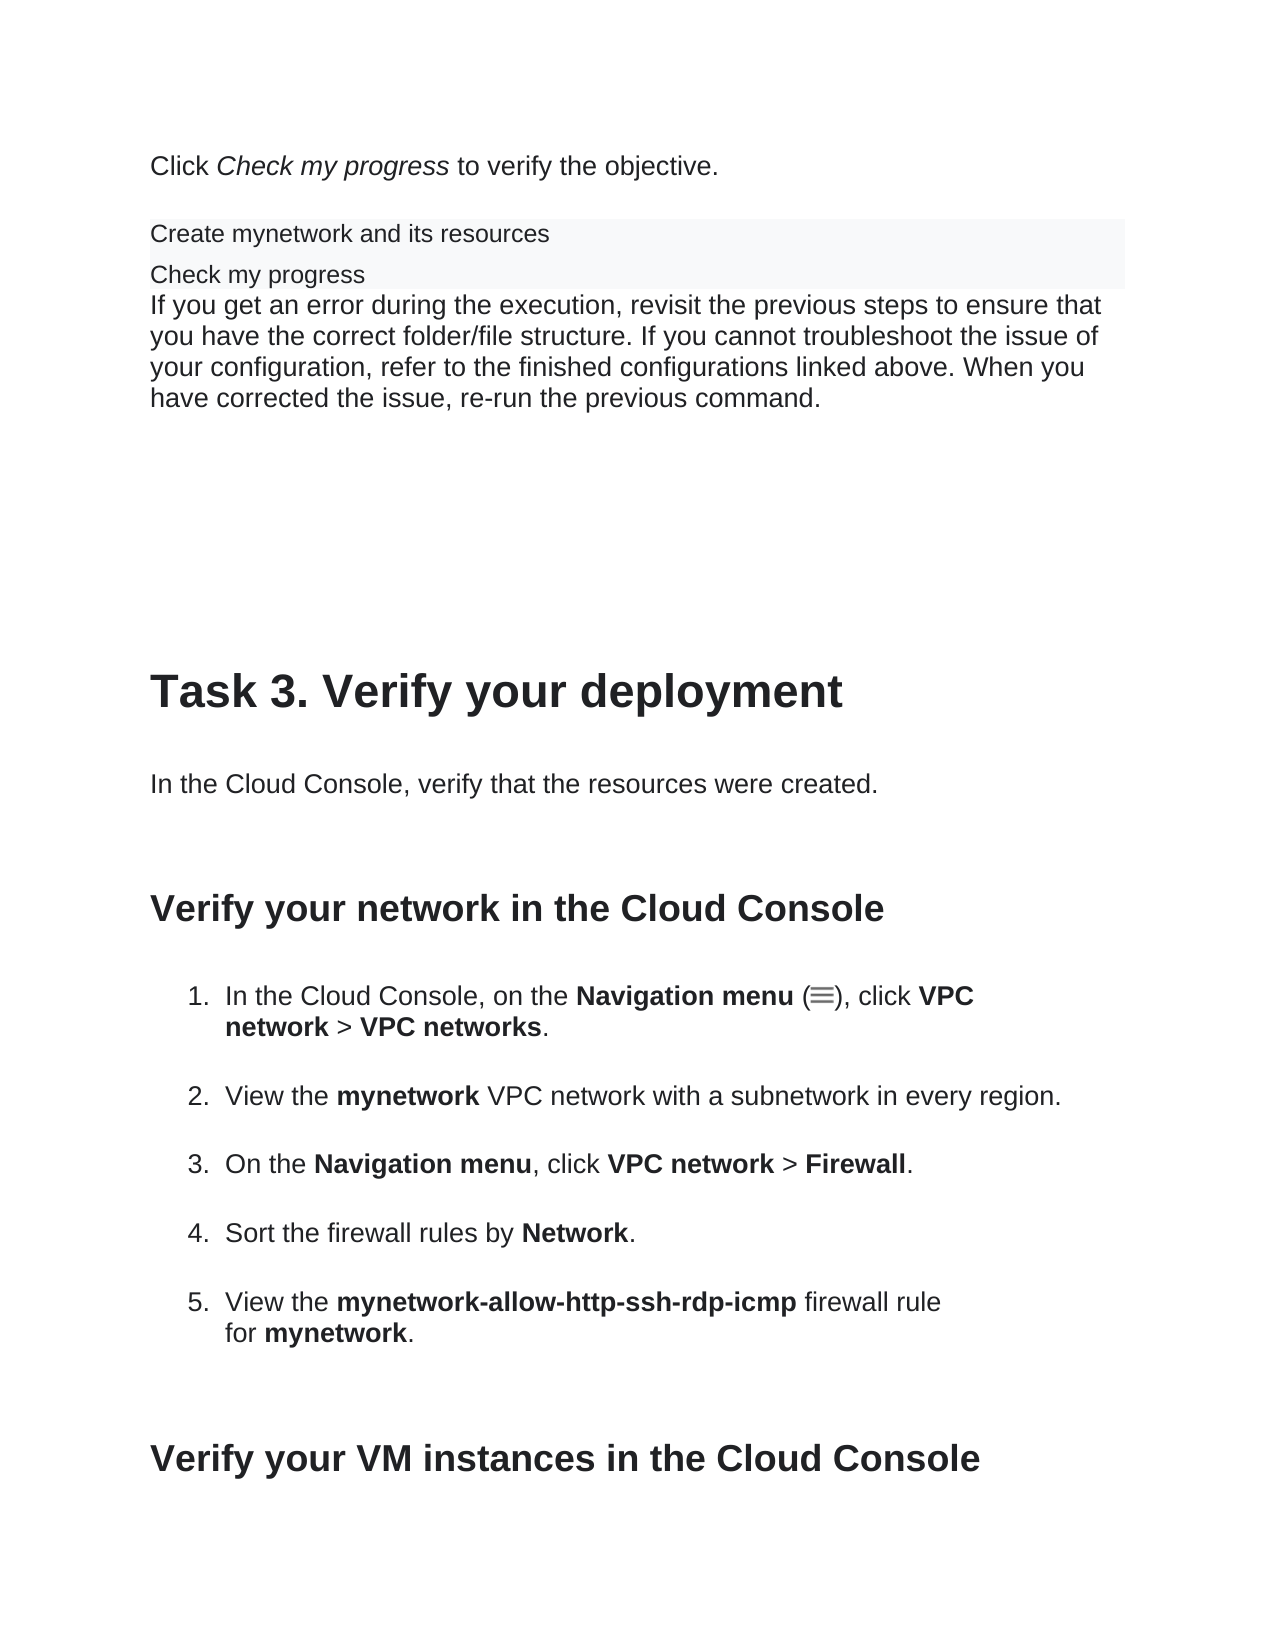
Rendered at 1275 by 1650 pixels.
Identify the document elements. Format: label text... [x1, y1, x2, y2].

text Check my progress [150, 260, 1125, 289]
list In the Cloud Console, on the Navigation menu (), click VPC network > VPC networks. [187, 979, 1125, 1042]
text In the Cloud Console, verify that the resources were created. [150, 768, 1125, 799]
picture [810, 984, 834, 1005]
text Task 3. Verify your deployment [150, 664, 1125, 718]
list On the Navigation menu, click VPC network > Firewall. [187, 1148, 1125, 1179]
list View the mynetwork-allow-http-ssh-rdp-icmp firewall rule for mynetwork. [187, 1286, 1125, 1348]
text Verify your VM instances in the Cloud Console [150, 1436, 1125, 1479]
text Click Check my progress to verify the objective. [150, 150, 1125, 181]
text Create mynetwork and its resources [150, 219, 1125, 247]
text If you get an error during the execution, revisit the previous steps to ensure that you have the correct folder/file structure. If you cannot troubleshoot the issue of your configuration, refer to the finished configurations linked above. When you have corrected the issue, re-run the previous command. [150, 289, 1125, 414]
list Sort the firewall rules by Network. [187, 1217, 1125, 1248]
text Verify your network in the Cloud Console [150, 886, 1125, 929]
list View the mynetwork VPC network with a subnetwork in every region. [187, 1079, 1125, 1111]
